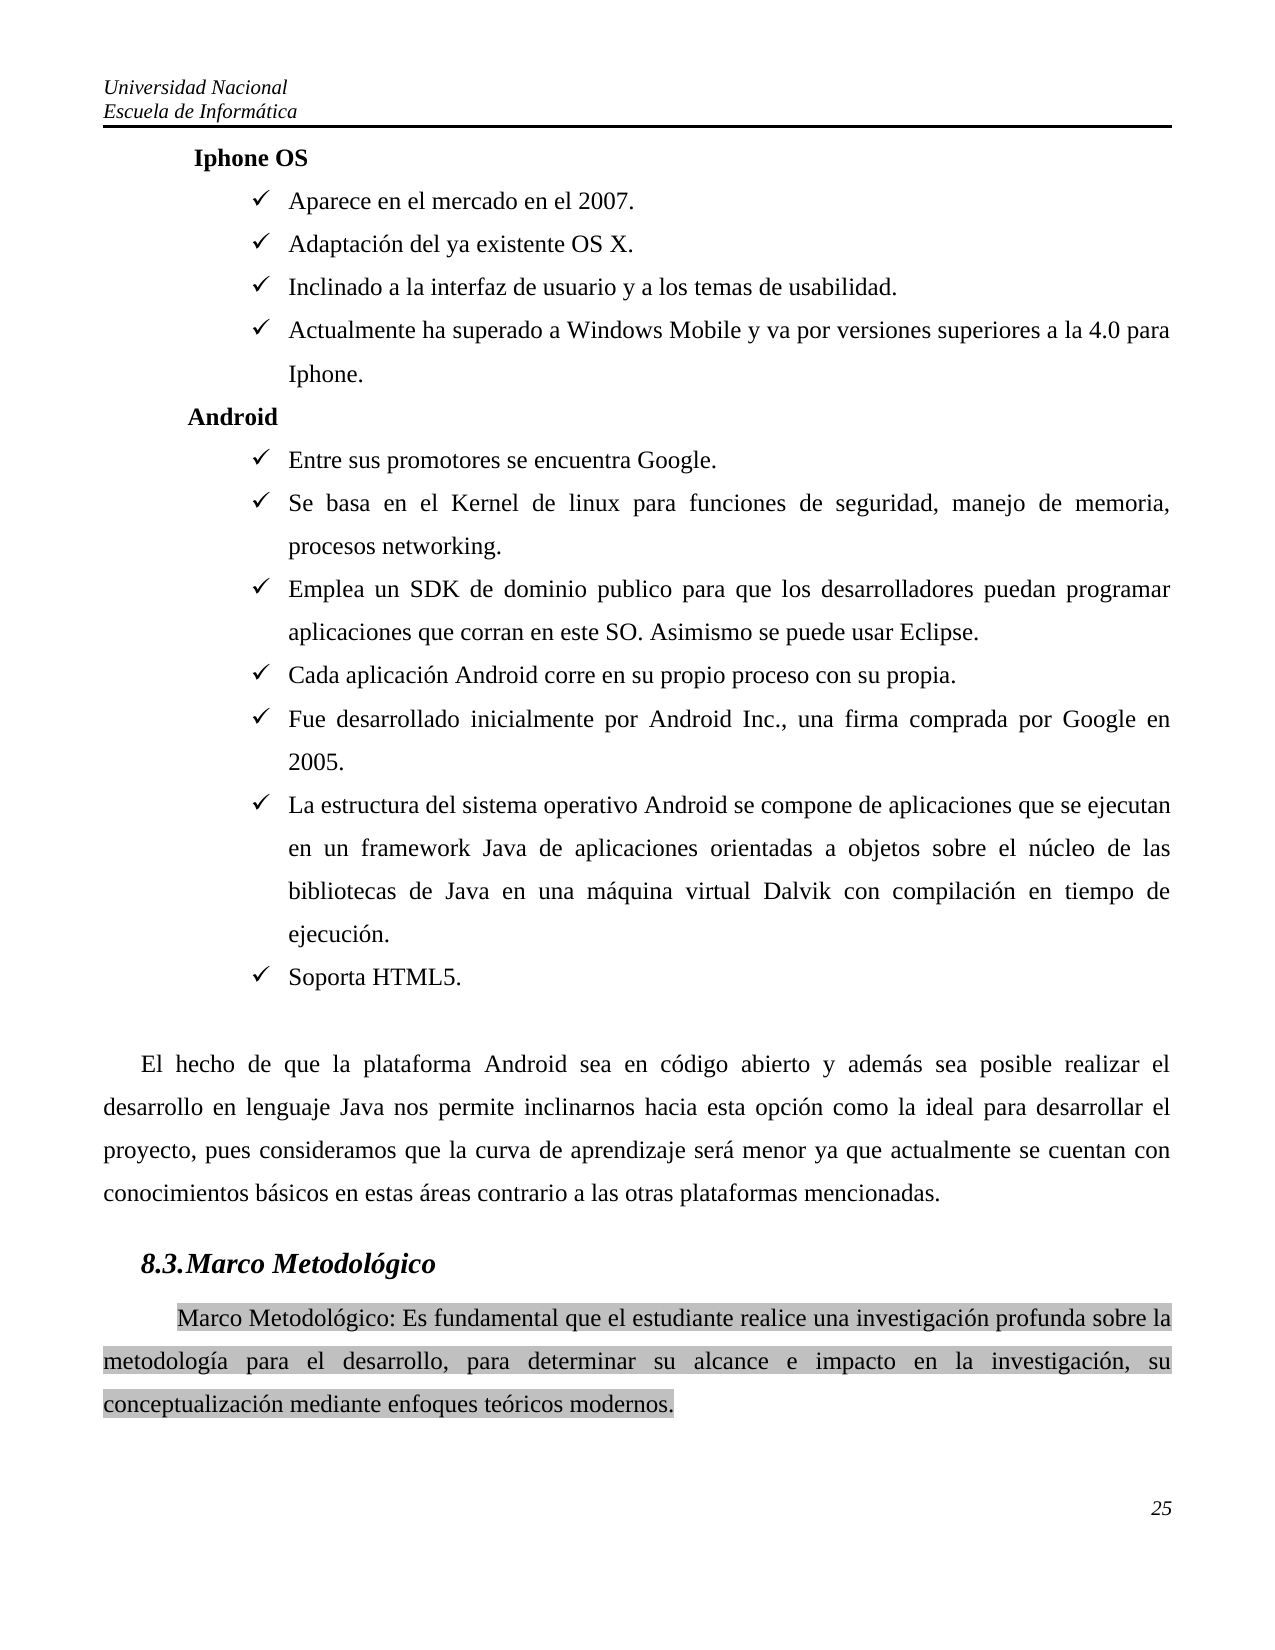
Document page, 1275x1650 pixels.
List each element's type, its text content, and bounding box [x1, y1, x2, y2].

list Actualmente ha superado a Windows Mobile y va por versiones superiores a la 4.0 para Iphone. [251, 316, 1172, 387]
list Fue desarrollado inicialmente por Android Inc., una firma comprada por Google en 2005. [251, 704, 1172, 776]
list Inclinado a la interfaz de usuario y a los temas de usabilidad. [251, 272, 1172, 301]
text Marco Metodológico: Es fundamental que el estudiante realice una investigación profunda sobre la metodología para el desarrollo, para determinar su alcance e impacto en la investigación, su conceptualización mediante enfoques teóricos modernos. [103, 1374, 1172, 1418]
list Emplea un SDK de dominio publico para que los desarrolladores puedan programar aplicaciones que corran en este SO. Asimismo se puede usar Eclipse. [251, 574, 1172, 646]
list Aparece en el mercado en el 2007. [251, 186, 1172, 215]
text Marco Metodológico: Es fundamental que el estudiante realice una investigación profunda sobre la metodología para el desarrollo, para determinar su alcance e impacto en la investigación, su conceptualización mediante enfoques teóricos modernos. [103, 1303, 1172, 1346]
list Cada aplicación Android corre en su propio proceso con su propia. [251, 661, 1172, 689]
list La estructura del sistema operativo Android se compone de aplicaciones que se ejecutan en un framework Java de aplicaciones orientadas a objetos sobre el núcleo de las bibliotecas de Java en una máquina virtual Dalvik con compilación en tiempo de ejecución. [251, 790, 1172, 948]
text El hecho de que la plataforma Android sea en código abierto y además sea posible realizar el desarrollo en lenguaje Java nos permite inclinarnos hacia esta opción como la ideal para desarrollar el proyecto, pues consideramos que la curva de aprendizaje será menor ya que actualmente se cuentan con conocimientos básicos en estas áreas contrario a las otras plataformas mencionadas. [103, 1049, 1172, 1207]
text Iphone OS [187, 143, 1172, 172]
list Soporta HTML5. [251, 962, 1172, 991]
list Adaptación del ya existente OS X. [251, 229, 1172, 258]
list Se basa en el Kernel de linux para funciones de seguridad, manejo de memoria, procesos networking. [251, 488, 1172, 560]
list Marco Metodológico [141, 1246, 1172, 1280]
list Entre sus promotores se encuentra Google. [251, 445, 1172, 474]
text Android [187, 402, 1172, 431]
